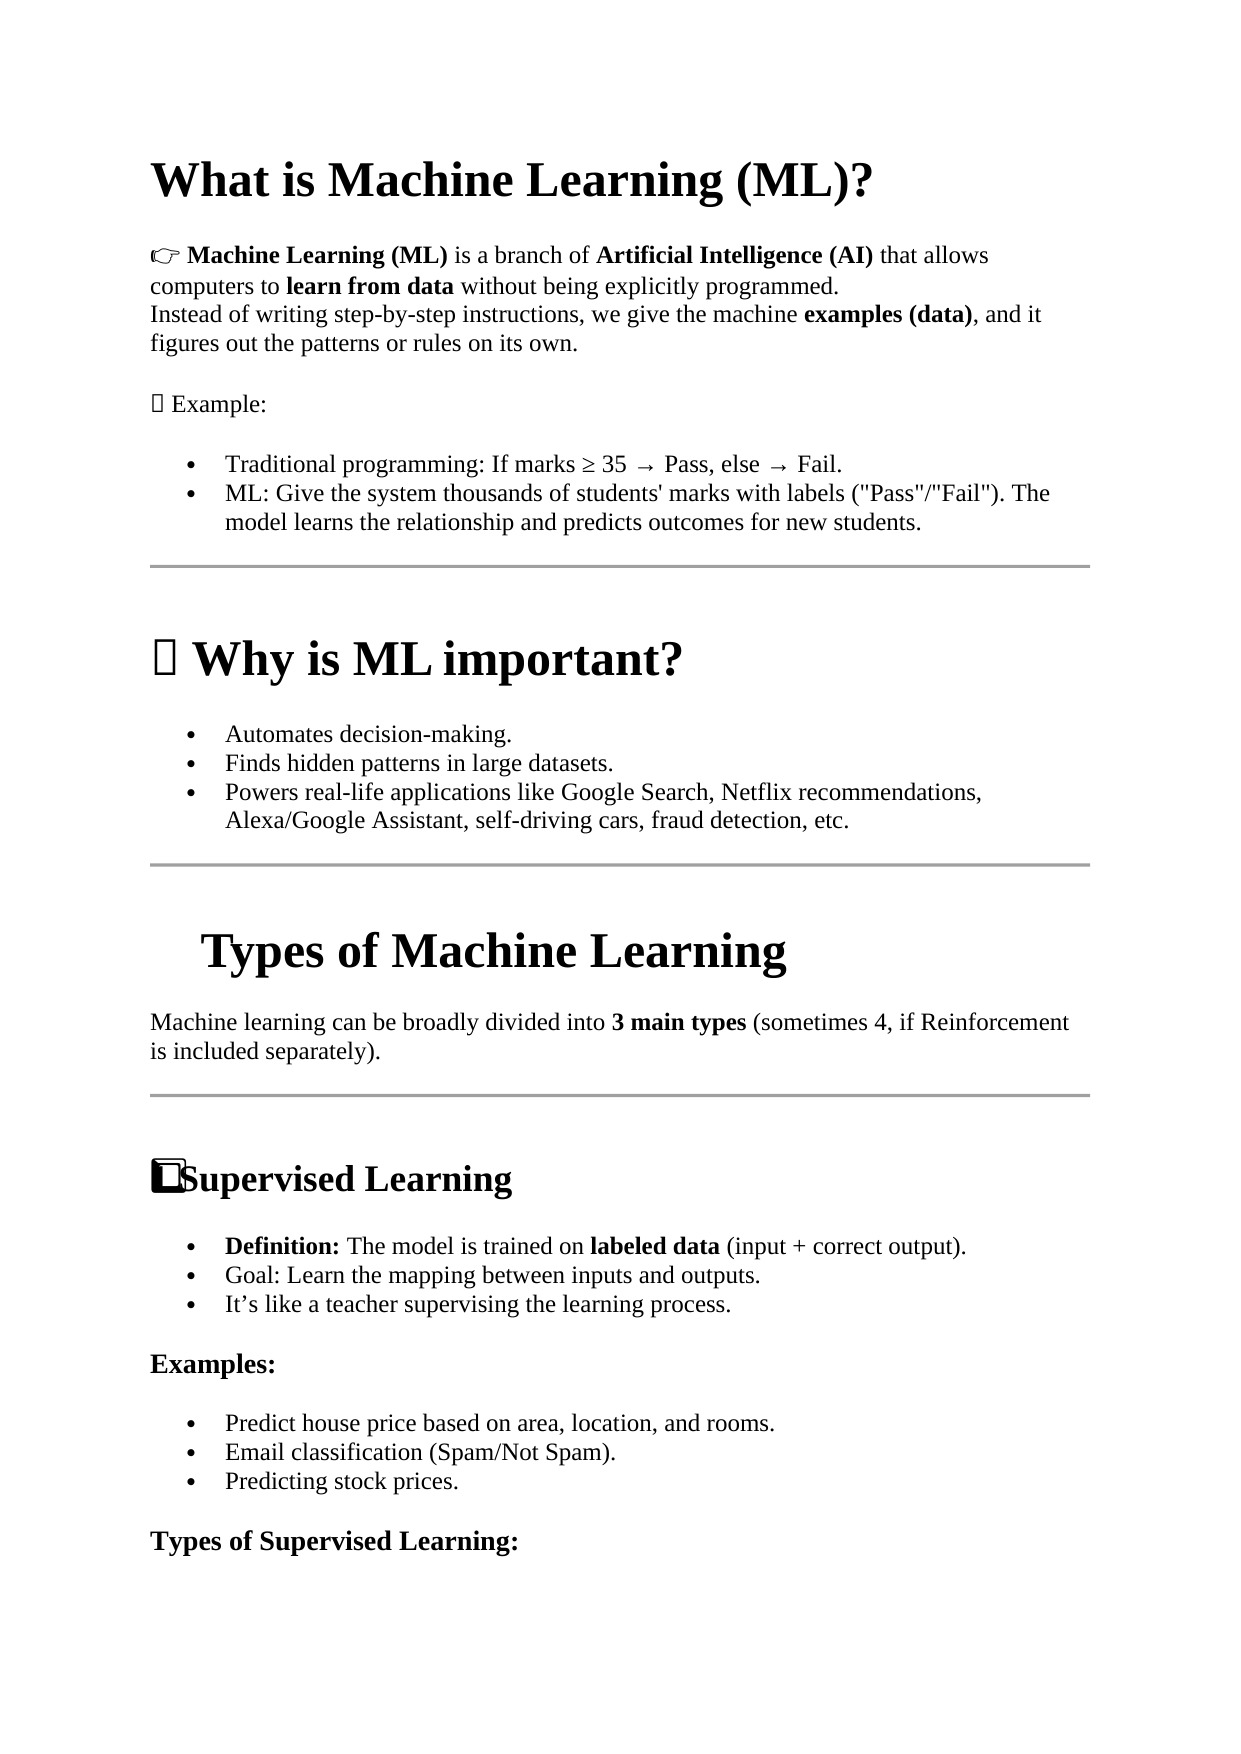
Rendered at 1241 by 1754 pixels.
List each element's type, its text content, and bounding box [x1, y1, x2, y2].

text 🧩 Types of Machine Learning [150, 921, 1090, 978]
text 💡 Example: [150, 386, 1090, 420]
text Examples: [150, 1347, 1090, 1379]
text 1️⃣ Supervised Learning [150, 1151, 1090, 1202]
list Definition: The model is trained on labeled data (input + correct output). [187, 1231, 1090, 1260]
list Goal: Learn the mapping between inputs and outputs. [187, 1260, 1090, 1289]
list Automates decision-making. [187, 719, 1090, 748]
list Powers real-life applications like Google Search, Netflix recommendations, Alexa/Google Assistant, self-driving cars, fraud detection, etc. [187, 777, 1090, 834]
list Traditional programming: If marks ≥ 35 → Pass, else → Fail. [187, 449, 1090, 478]
text Types of Supervised Learning: [150, 1524, 1090, 1556]
list ML: Give the system thousands of students' marks with labels ("Pass"/"Fail"). The model learns the relationship and predicts outcomes for new students. [187, 478, 1090, 536]
list Predict house price based on area, location, and rooms. [187, 1408, 1090, 1437]
list Predicting stock prices. [187, 1466, 1090, 1494]
list Finds hidden patterns in large datasets. [187, 748, 1090, 777]
text 👉 Machine Learning (ML) is a branch of Artificial Intelligence (AI) that allows computers to learn from data without being explicitly programmed. Instead of writing step-by-step instructions, we give the machine examples (data), and it figures out the patterns or rules on its own. [150, 237, 1090, 357]
text What is Machine Learning (ML)? [150, 150, 1090, 207]
list It’s like a teacher supervising the learning process. [187, 1289, 1090, 1318]
list Email classification (Spam/Not Spam). [187, 1437, 1090, 1466]
text 🔑 Why is ML important? [150, 622, 1090, 690]
text Machine learning can be broadly divided into 3 main types (sometimes 4, if Reinforcement is included separately). [150, 1007, 1090, 1065]
